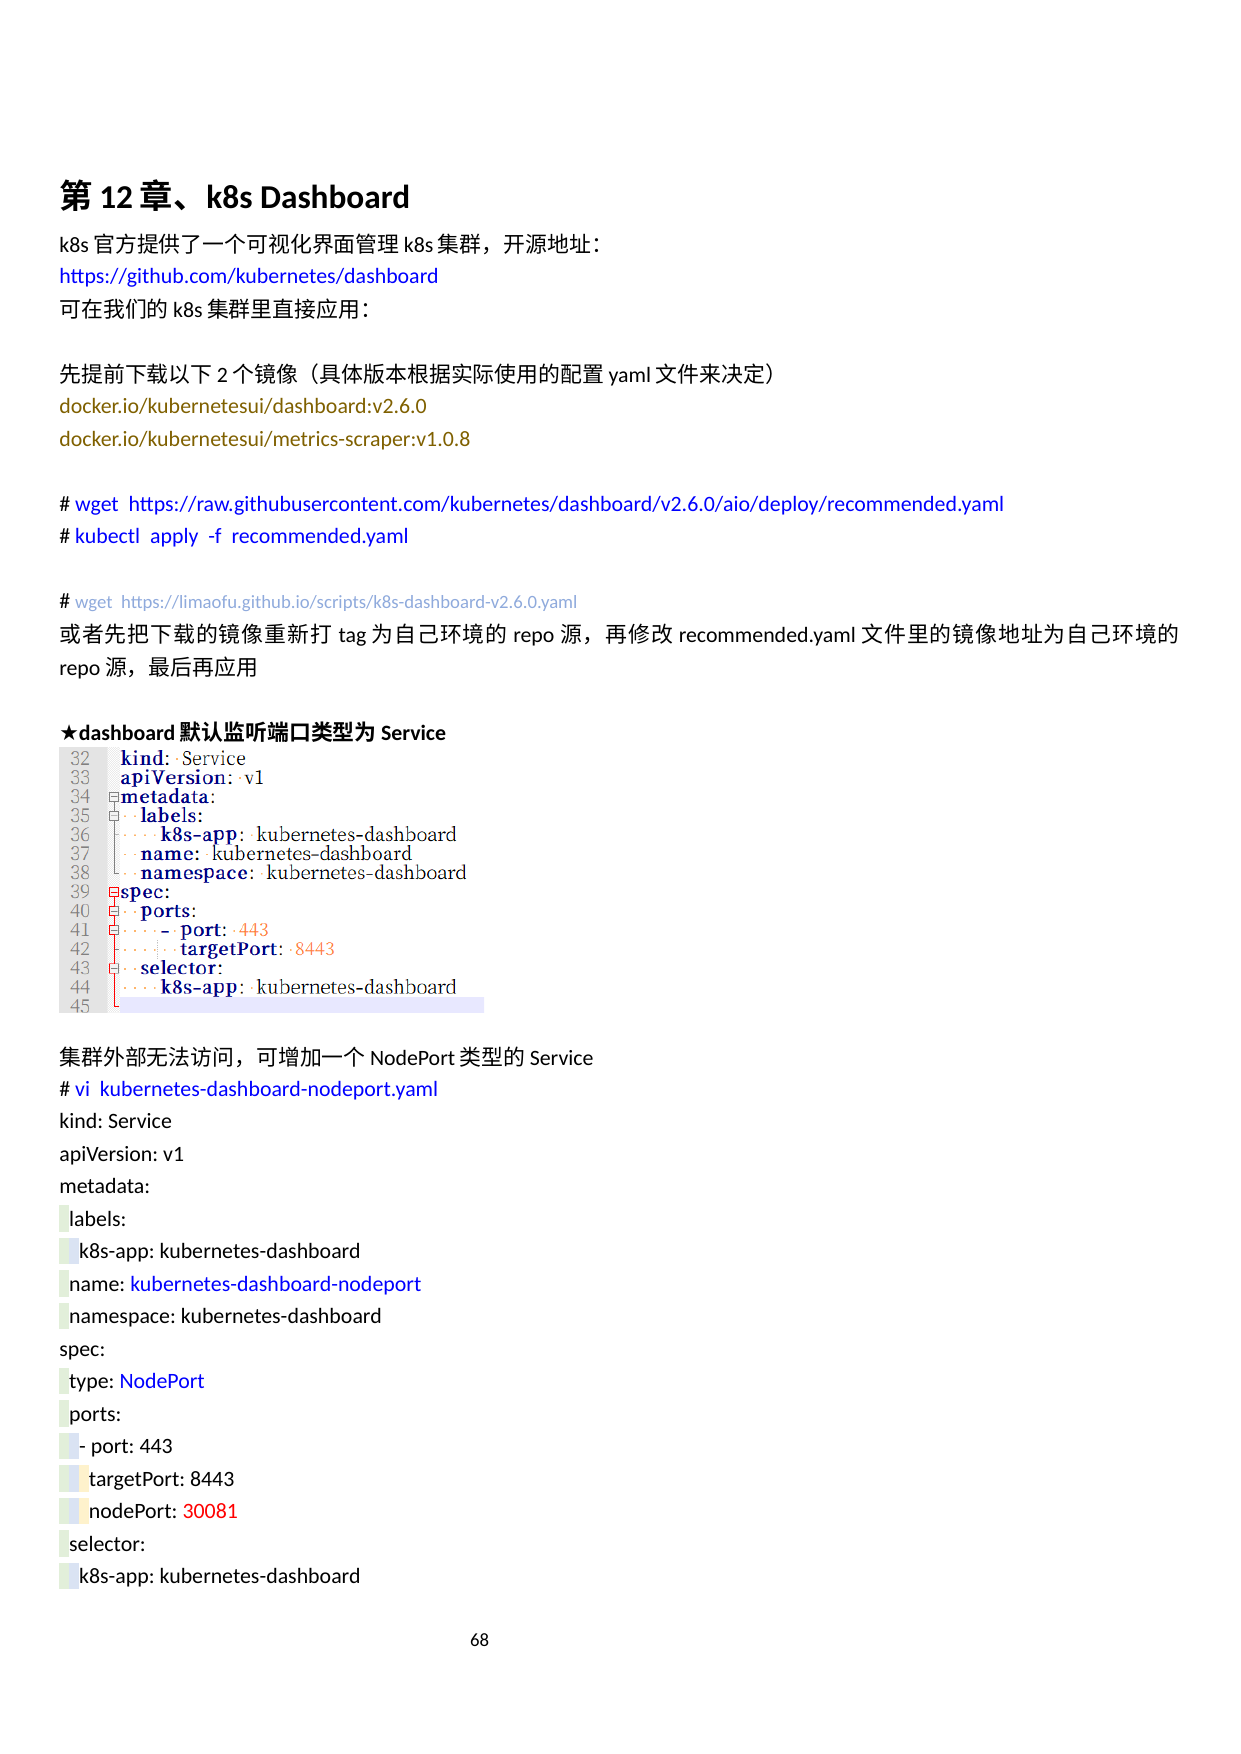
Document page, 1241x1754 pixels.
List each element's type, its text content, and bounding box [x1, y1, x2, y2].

text - port: 443 [59, 1429, 1181, 1462]
text # wget https://limaofu.github.io/scripts/k8s-dashboard-v2.6.0.yaml [59, 584, 1181, 617]
text labels: [59, 1202, 1181, 1234]
text # vi kubernetes-dashboard-nodeport.yaml [59, 1072, 1181, 1104]
text metadata: [59, 1169, 1181, 1202]
text docker.io/kubernetesui/metrics-scraper:v1.0.8 [59, 422, 1181, 454]
text 集群外部无法访问，可增加一个NodePort类型的Service [59, 1039, 1181, 1072]
text 先提前下载以下2个镜像（具体版本根据实际使用的配置yaml文件来决定） [59, 357, 1181, 389]
text ★dashboard默认监听端口类型为Service [59, 714, 1181, 747]
text namespace: kubernetes-dashboard [59, 1299, 1181, 1332]
picture [59, 747, 485, 1013]
text type: NodePort [59, 1364, 1181, 1397]
text https://github.com/kubernetes/dashboard [59, 259, 1181, 292]
text apiVersion: v1 [59, 1137, 1181, 1169]
text targetPort: 8443 [59, 1462, 1181, 1494]
text 可在我们的k8s集群里直接应用： [59, 292, 1181, 324]
text k8s官方提供了一个可视化界面管理k8s集群，开源地址： [59, 227, 1181, 259]
text spec: [59, 1332, 1181, 1364]
text 或者先把下载的镜像重新打tag为自己环境的repo源，再修改recommended.yaml文件里的镜像地址为自己环境的repo源，最后再应用 [59, 617, 1181, 682]
text selector: [59, 1527, 1181, 1559]
text name: kubernetes-dashboard-nodeport [59, 1267, 1181, 1299]
text ports: [59, 1397, 1181, 1429]
text nodePort: 30081 [59, 1494, 1181, 1527]
text # wget https://raw.githubusercontent.com/kubernetes/dashboard/v2.6.0/aio/deploy/recommended.yaml [59, 487, 1181, 519]
text docker.io/kubernetesui/dashboard:v2.6.0 [59, 389, 1181, 422]
text 第12章、k8s Dashboard [59, 162, 1181, 227]
text k8s-app: kubernetes-dashboard [59, 1559, 1181, 1592]
text kind: Service [59, 1104, 1181, 1137]
text # kubectl apply -f recommended.yaml [59, 519, 1181, 552]
text k8s-app: kubernetes-dashboard [59, 1234, 1181, 1267]
